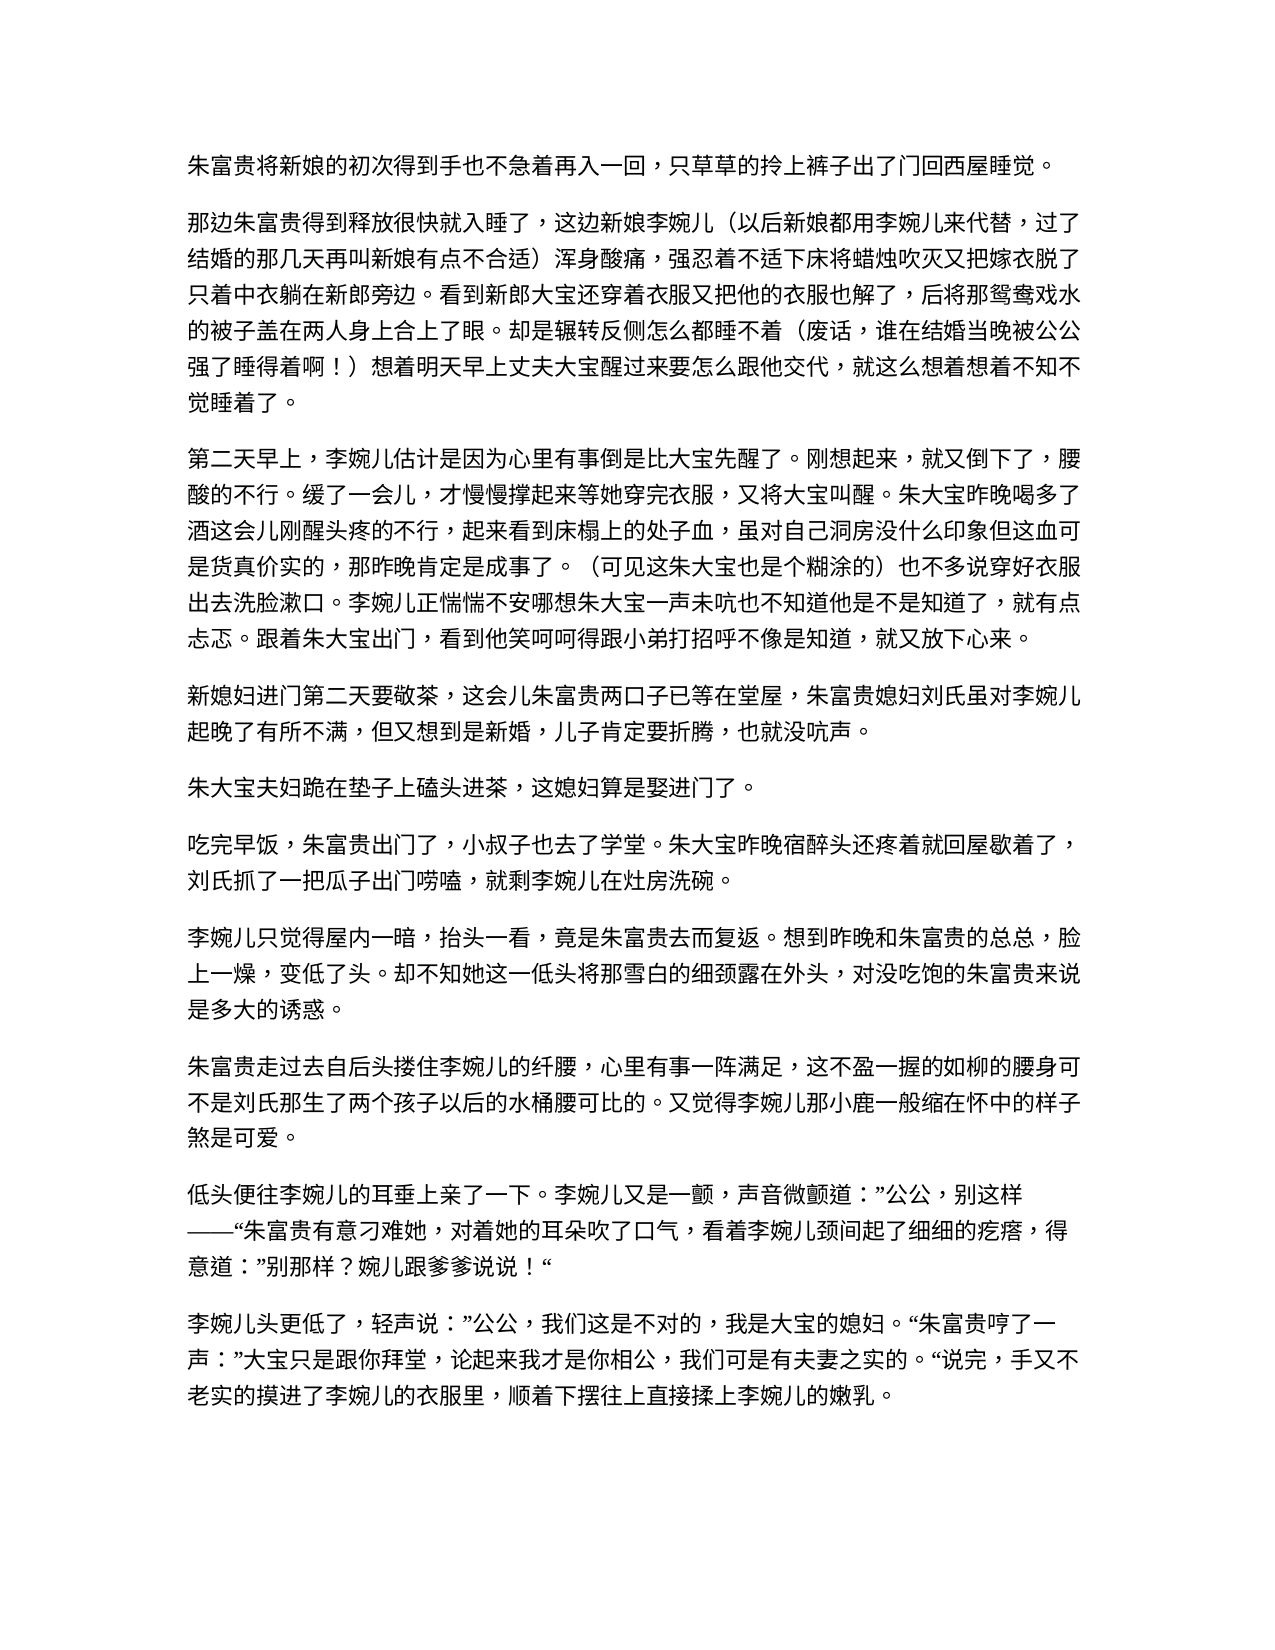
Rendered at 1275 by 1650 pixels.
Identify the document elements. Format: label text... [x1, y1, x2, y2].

text 朱富贵将新娘的初次得到手也不急着再入一回，只草草的拎上裤子出了门回西屋睡觉。 [187, 150, 1087, 181]
text 朱富贵走过去自后头搂住李婉儿的纤腰，心里有事一阵满足，这不盈一握的如柳的腰身可不是刘氏那生了两个孩子以后的水桶腰可比的。又觉得李婉儿那小鹿一般缩在怀中的样子煞是可爱。 [187, 1051, 1087, 1154]
text 低头便往李婉儿的耳垂上亲了一下。李婉儿又是一颤，声音微颤道：”公公，别这样——“朱富贵有意刁难她，对着她的耳朵吹了口气，看着李婉儿颈间起了细细的疙瘩，得意道：”别那样？婉儿跟爹爹说说！“ [187, 1179, 1087, 1282]
text 新媳妇进门第二天要敬茶，这会儿朱富贵两口子已等在堂屋，朱富贵媳妇刘氏虽对李婉儿起晚了有所不满，但又想到是新婚，儿子肯定要折腾，也就没吭声。 [187, 680, 1087, 747]
text 李婉儿只觉得屋内一暗，抬头一看，竟是朱富贵去而复返。想到昨晚和朱富贵的总总，脸上一燥，变低了头。却不知她这一低头将那雪白的细颈露在外头，对没吃饱的朱富贵来说是多大的诱惑。 [187, 922, 1087, 1025]
text 第二天早上，李婉儿估计是因为心里有事倒是比大宝先醒了。刚想起来，就又倒下了，腰酸的不行。缓了一会儿，才慢慢撑起来等她穿完衣服，又将大宝叫醒。朱大宝昨晚喝多了酒这会儿刚醒头疼的不行，起来看到床榻上的处子血，虽对自己洞房没什么印象但这血可是货真价实的，那昨晚肯定是成事了。（可见这朱大宝也是个糊涂的）也不多说穿好衣服出去洗脸漱口。李婉儿正惴惴不安哪想朱大宝一声未吭也不知道他是不是知道了，就有点忐忑。跟着朱大宝出门，看到他笑呵呵得跟小弟打招呼不像是知道，就又放下心来。 [187, 443, 1087, 654]
text 吃完早饭，朱富贵出门了，小叔子也去了学堂。朱大宝昨晚宿醉头还疼着就回屋歇着了，刘氏抓了一把瓜子出门唠嗑，就剩李婉儿在灶房洗碗。 [187, 829, 1087, 896]
text 李婉儿头更低了，轻声说：”公公，我们这是不对的，我是大宝的媳妇。“朱富贵哼了一声：”大宝只是跟你拜堂，论起来我才是你相公，我们可是有夫妻之实的。“说完，手又不老实的摸进了李婉儿的衣服里，顺着下摆往上直接揉上李婉儿的嫩乳。 [187, 1308, 1087, 1411]
text 朱大宝夫妇跪在垫子上磕头进茶，这媳妇算是娶进门了。 [187, 772, 1087, 804]
text 那边朱富贵得到释放很快就入睡了，这边新娘李婉儿（以后新娘都用李婉儿来代替，过了结婚的那几天再叫新娘有点不合适）浑身酸痛，强忍着不适下床将蜡烛吹灭又把嫁衣脱了只着中衣躺在新郎旁边。看到新郎大宝还穿着衣服又把他的衣服也解了，后将那鸳鸯戏水的被子盖在两人身上合上了眼。却是辗转反侧怎么都睡不着（废话，谁在结婚当晚被公公强了睡得着啊！）想着明天早上丈夫大宝醒过来要怎么跟他交代，就这么想着想着不知不觉睡着了。 [187, 207, 1087, 418]
